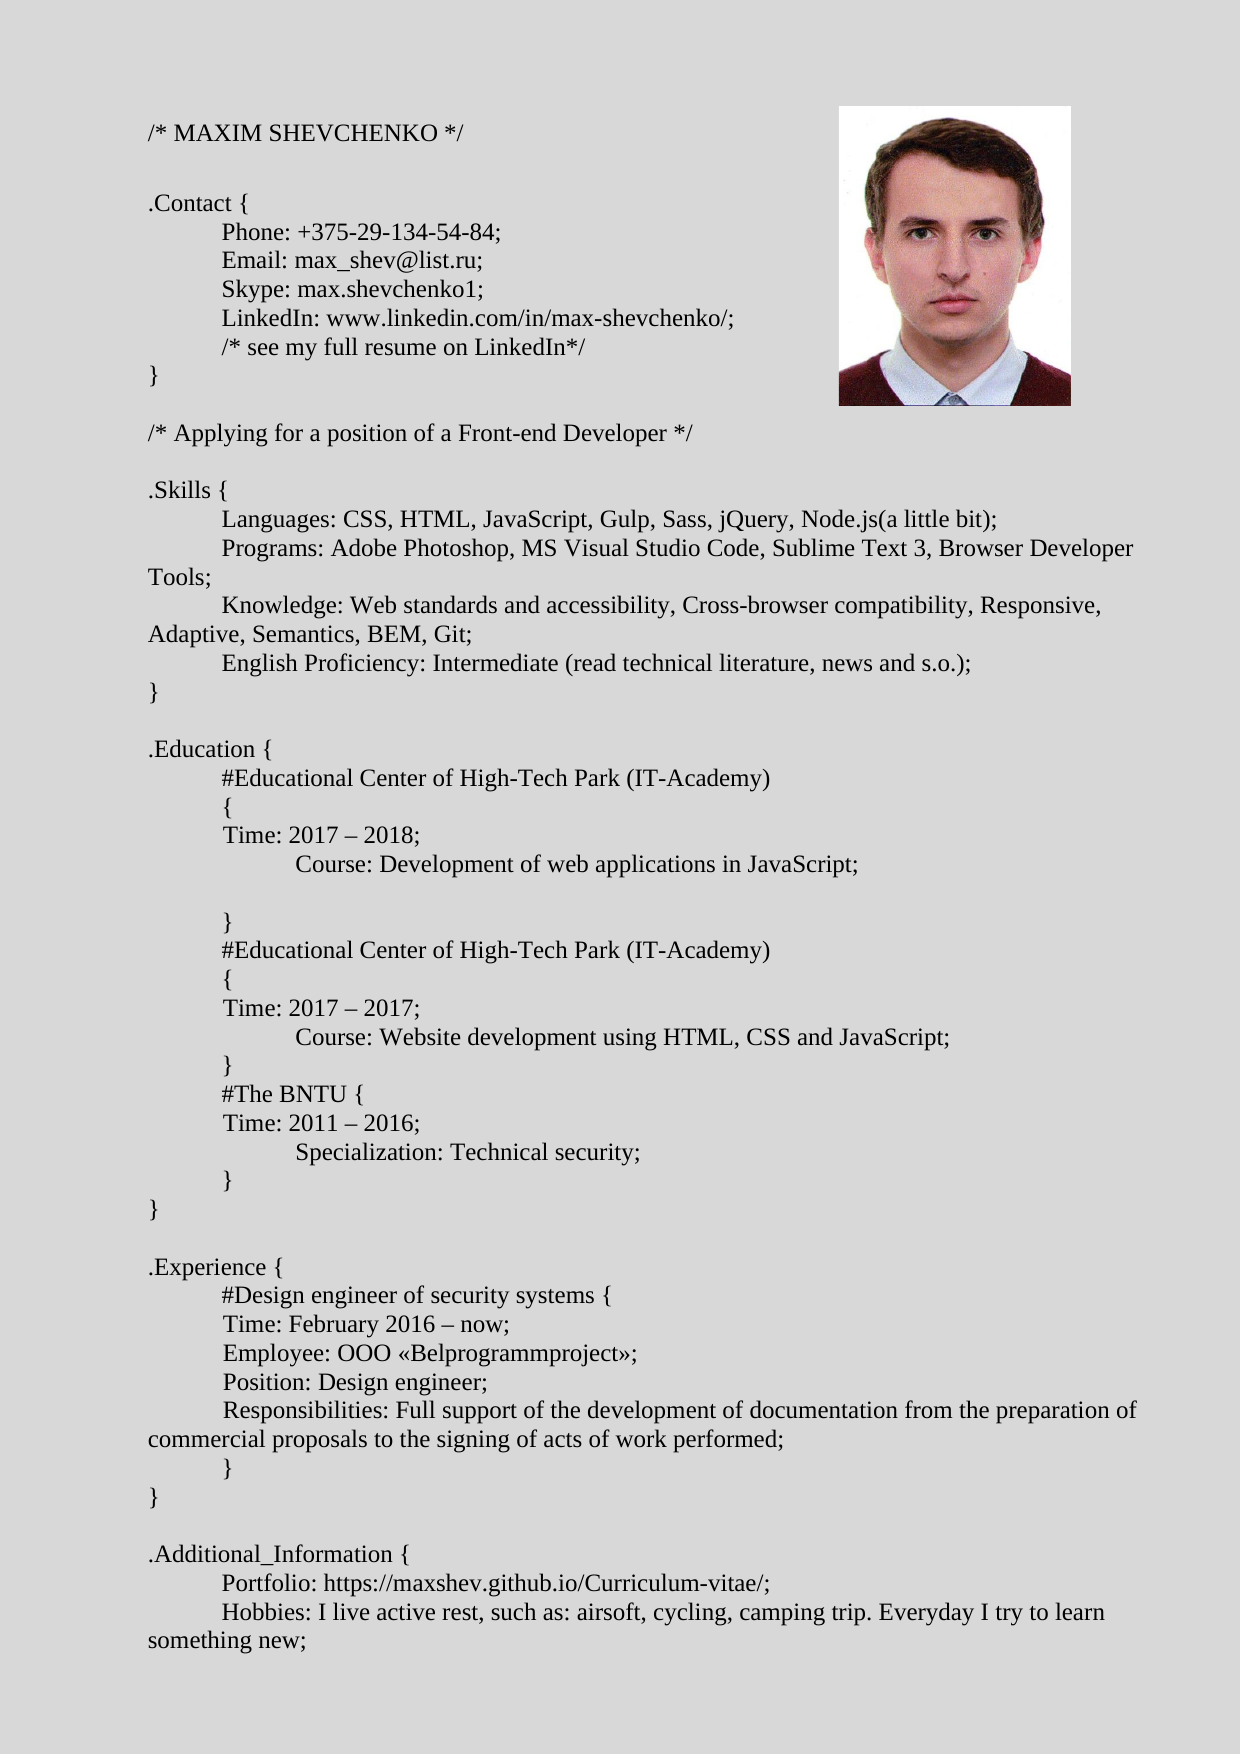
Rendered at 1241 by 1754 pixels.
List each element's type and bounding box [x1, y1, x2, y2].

picture [838, 106, 1071, 406]
